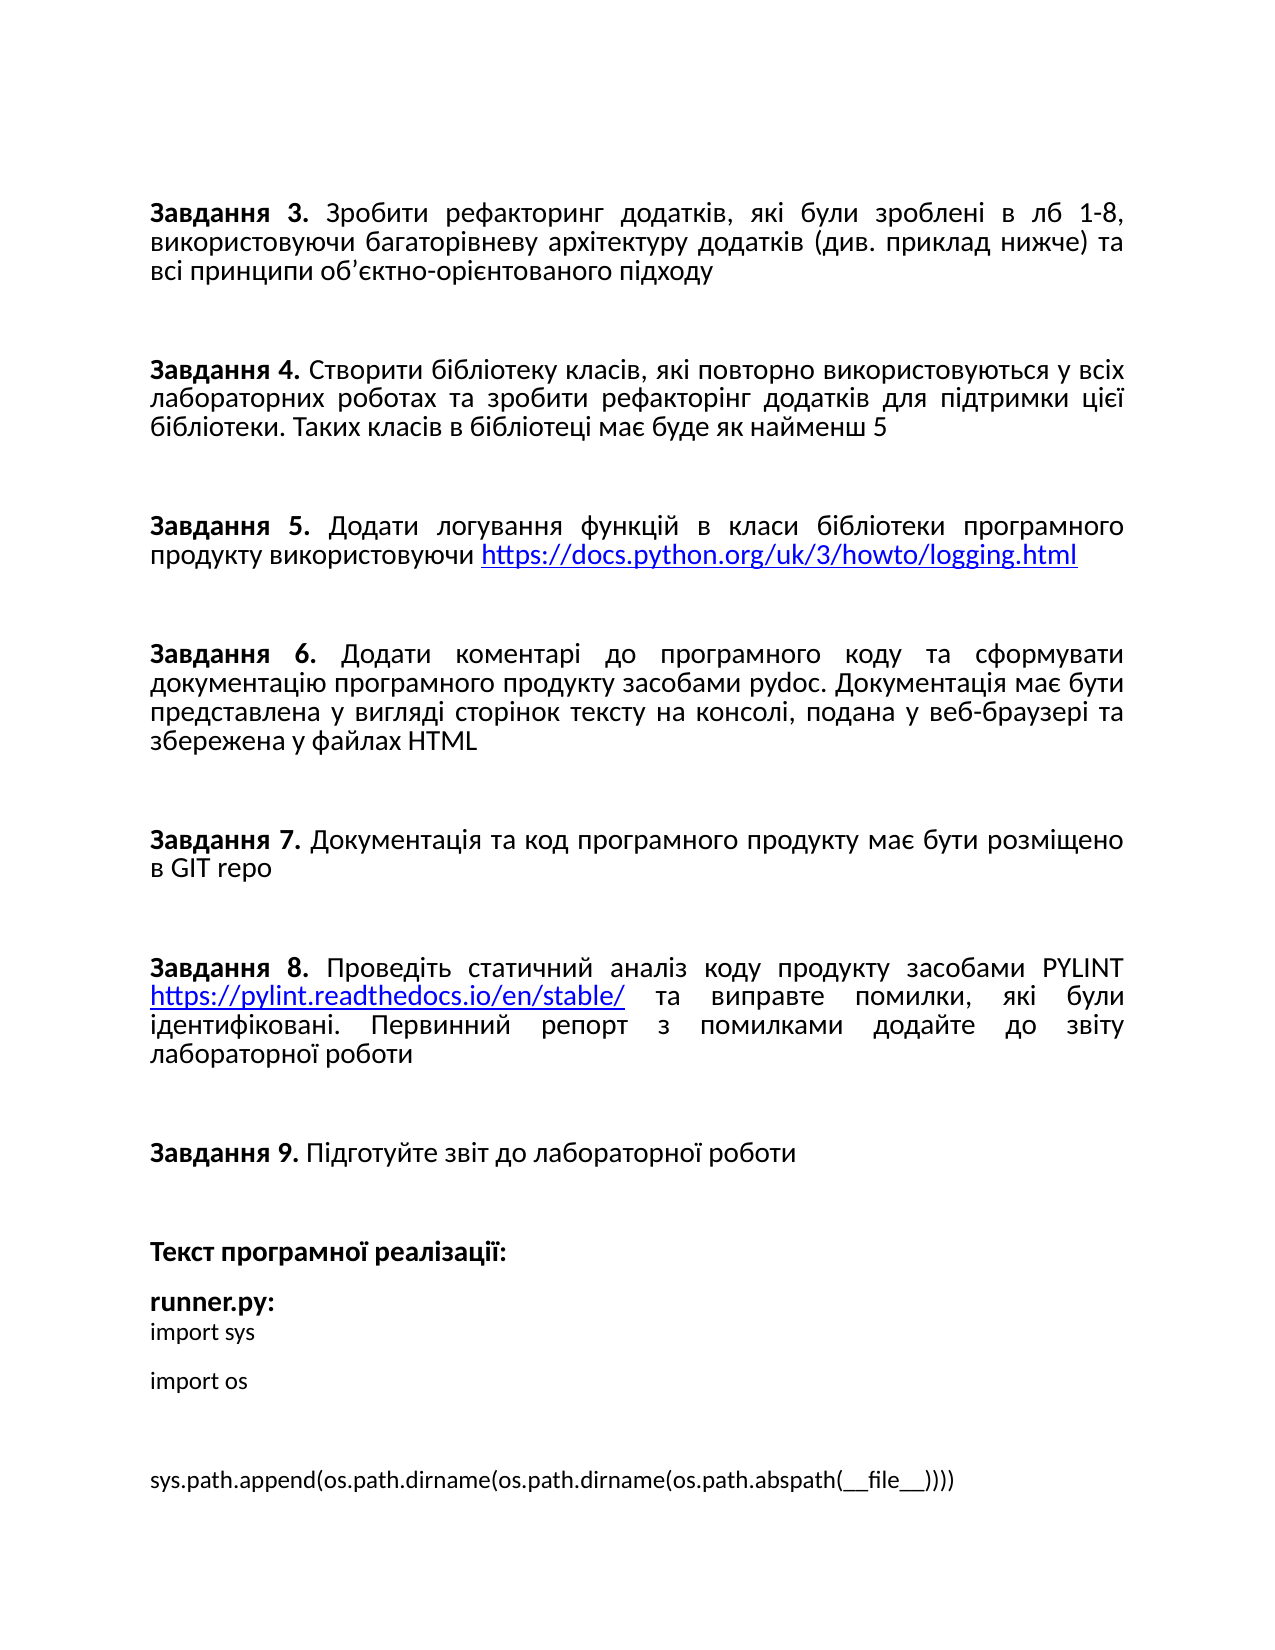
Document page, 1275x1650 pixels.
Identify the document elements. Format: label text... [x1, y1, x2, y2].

text Завдання 7. Документація та код програмного продукту має бути розміщено в GIT repo [150, 826, 1125, 884]
text Текст програмної реалізації: [150, 1239, 1125, 1267]
text import os [150, 1367, 1125, 1395]
text runner.py: import sys [150, 1288, 1125, 1346]
text sys.path.append(os.path.dirname(os.path.dirname(os.path.abspath(__file__)))) [150, 1466, 1125, 1494]
text Завдання 8. Проведіть статичний аналіз коду продукту засобами PYLINT https://pylint.readthedocs.io/en/stable/ та виправте помилки, які були ідентифіковані. Первинний репорт з помилками додайте до звіту лабораторної роботи [150, 954, 1125, 1069]
text Завдання 9. Підготуйте звіт до лабораторної роботи [150, 1139, 1125, 1168]
text Завдання 6. Додати коментарі до програмного коду та сформувати документацію програмного продукту засобами pydoc. Документація має бути представлена у вигляді сторінок тексту на консолі, подана у веб-браузері та збережена у файлах HTML [150, 641, 1125, 756]
text Завдання 3. Зробити рефакторинг додатків, які були зроблені в лб 1-8, використовуючи багаторівневу архітектуру додатків (див. приклад нижче) та всі принципи об’єктно-орієнтованого підходу [150, 199, 1125, 286]
text Завдання 5. Додати логування функцій в класи бібліотеки програмного продукту використовуючи https://docs.python.org/uk/3/howto/logging.html [150, 513, 1125, 570]
text Завдання 4. Створити бібліотеку класів, які повторно використовуються у всіх лабораторних роботах та зробити рефакторінг додатків для підтримки цієї бібліотеки. Таких класів в бібліотеці має буде як найменш 5 [150, 356, 1125, 442]
